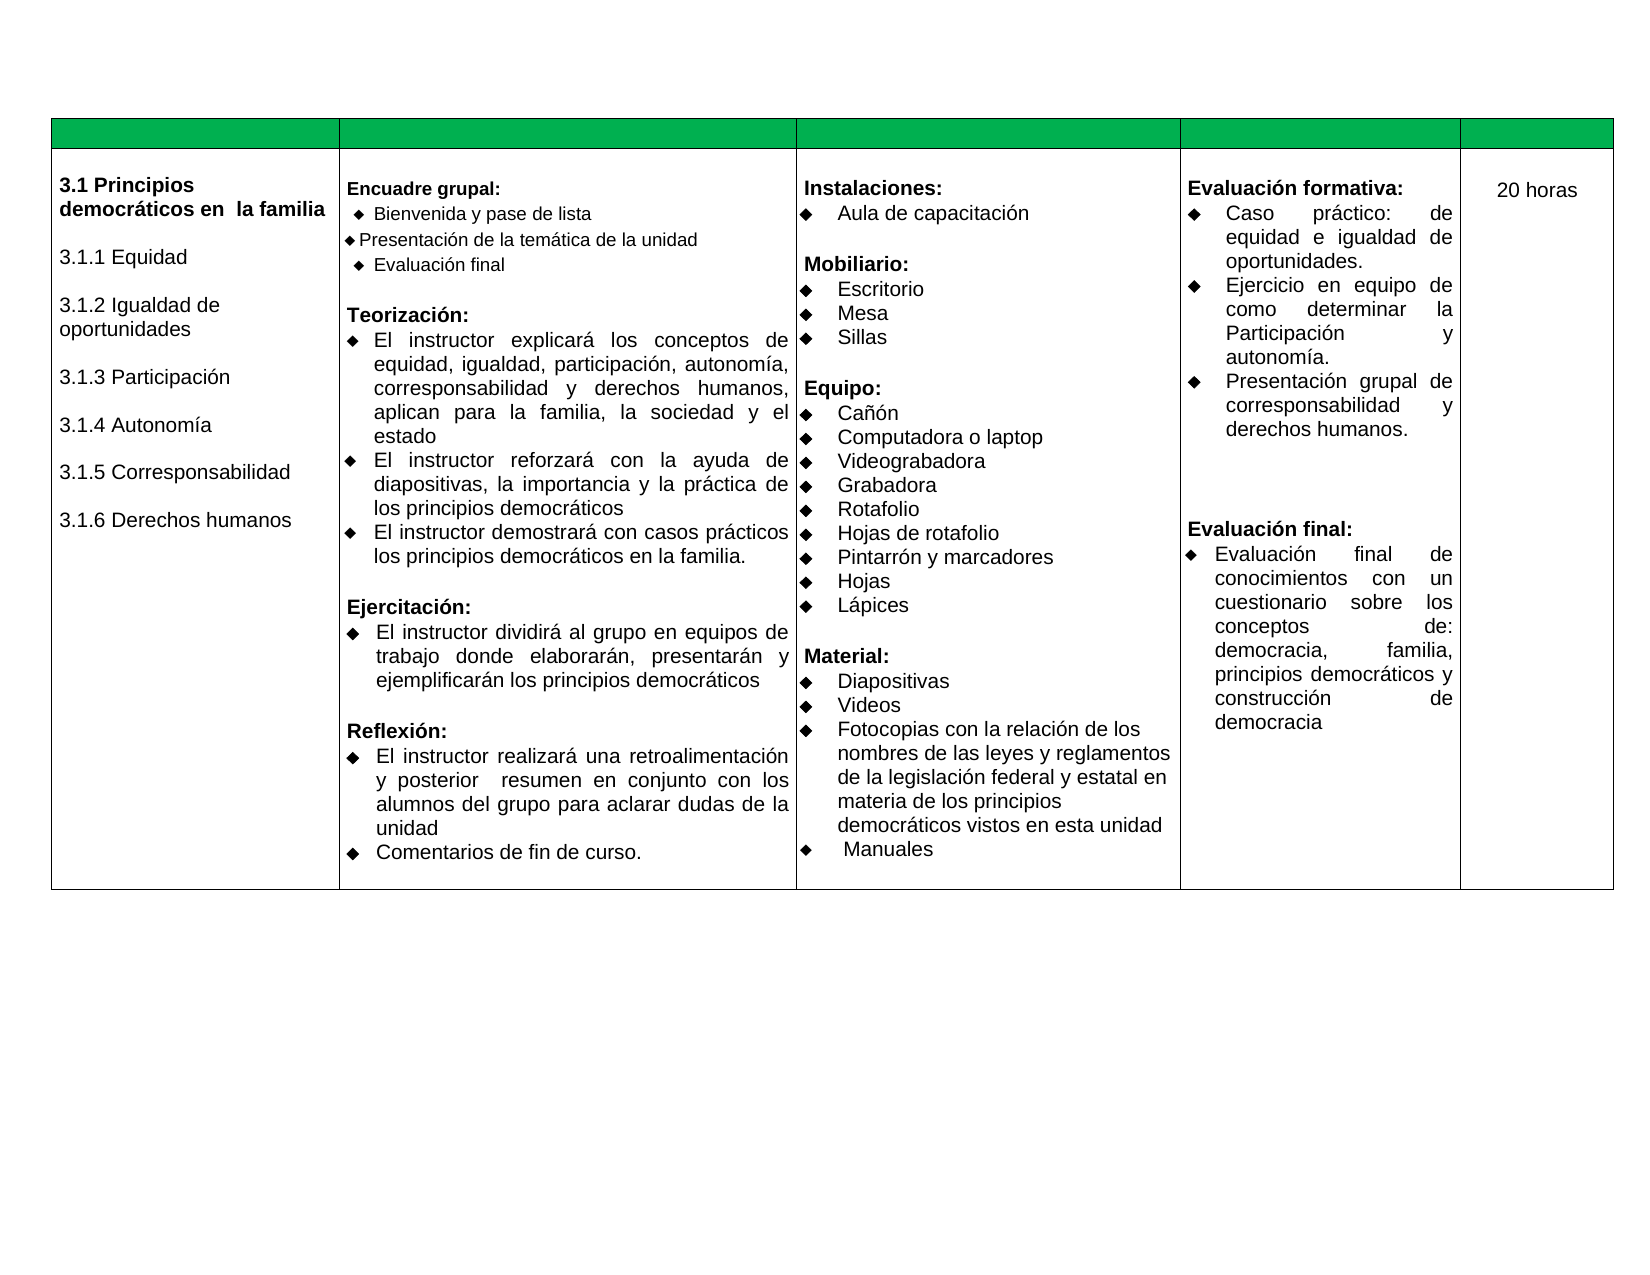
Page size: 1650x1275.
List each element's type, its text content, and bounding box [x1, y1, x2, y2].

table_cell [1181, 119, 1460, 148]
table_cell [797, 119, 1180, 148]
table_cell 3.1 Principios democráticos en la familia 3.1.1 Equidad 3.1.2 Igualdad de oportunidades 3.1.3 Participación 3.1.4 Autonomía 3.1.5 Corresponsabilidad 3.1.6 Derechos humanos [52, 149, 339, 888]
table_cell [52, 119, 339, 148]
table_cell [340, 119, 796, 148]
table_cell Instalaciones: Aula de capacitación Mobiliario: Escritorio Mesa Sillas Equipo: Cañón Computadora o laptop Videograbadora Grabadora Rotafolio Hojas de rotafolio Pintarrón y marcadores Hojas Lápices Material: Diapositivas Videos Fotocopias con la relación de los nombres de las leyes y reglamentos de la legislación federal y estatal en materia de los principios democráticos vistos en esta unidad Manuales [797, 149, 1180, 888]
table_cell 20 horas [1461, 149, 1613, 888]
table_cell Encuadre grupal: Bienvenida y pase de lista Presentación de la temática de la unidad Evaluación final Teorización: El instructor explicará los conceptos de equidad, igualdad, participación, autonomía, corresponsabilidad y derechos humanos, aplican para la familia, la sociedad y el estado El instructor reforzará con la ayuda de diapositivas, la importancia y la práctica de los principios democráticos El instructor demostrará con casos prácticos los principios democráticos en la familia. Ejercitación: El instructor dividirá al grupo en equipos de trabajo donde elaborarán, presentarán y ejemplificarán los principios democráticos Reflexión: El instructor realizará una retroalimentación y posterior resumen en conjunto con los alumnos del grupo para aclarar dudas de la unidad Comentarios de fin de curso. [340, 149, 796, 888]
table_cell Evaluación formativa: Caso práctico: de equidad e igualdad de oportunidades. Ejercicio en equipo de como determinar la Participación y autonomía. Presentación grupal de corresponsabilidad y derechos humanos. Evaluación final: Evaluación final de conocimientos con un cuestionario sobre los conceptos de: democracia, familia, principios democráticos y construcción de democracia [1181, 149, 1460, 888]
table_cell [1461, 119, 1613, 148]
